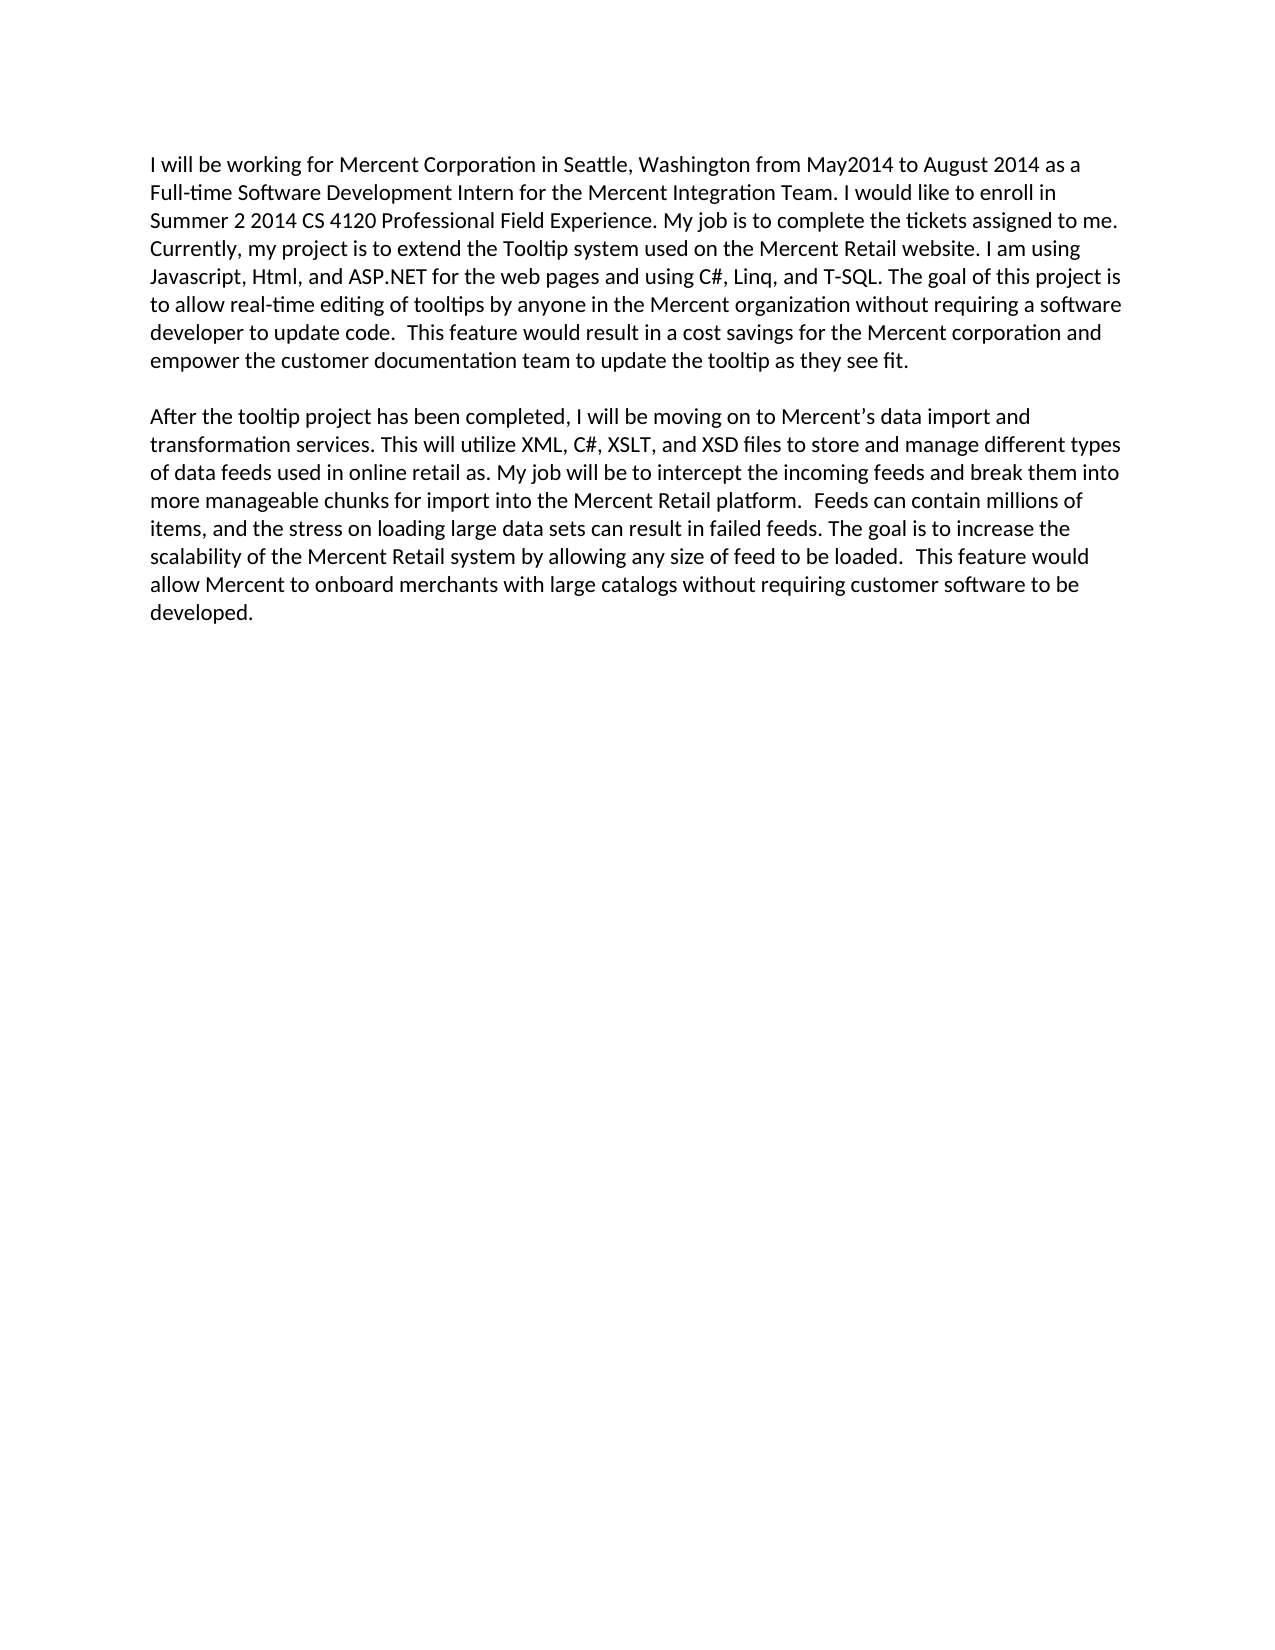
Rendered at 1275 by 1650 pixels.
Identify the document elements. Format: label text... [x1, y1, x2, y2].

text After the tooltip project has been completed, I will be moving on to Mercent’s data import and transformation services. This will utilize XML, C#, XSLT, and XSD files to store and manage different types of data feeds used in online retail as. My job will be to intercept the incoming feeds and break them into more manageable chunks for import into the Mercent Retail platform. Feeds can contain millions of items, and the stress on loading large data sets can result in failed feeds. The goal is to increase the scalability of the Mercent Retail system by allowing any size of feed to be loaded. This feature would allow Mercent to onboard merchants with large catalogs without requiring customer software to be developed. [150, 402, 1125, 626]
text I will be working for Mercent Corporation in Seattle, Washington from May2014 to August 2014 as a Full-time Software Development Intern for the Mercent Integration Team. I would like to enroll in Summer 2 2014 CS 4120 Professional Field Experience. My job is to complete the tickets assigned to me. Currently, my project is to extend the Tooltip system used on the Mercent Retail website. I am using Javascript, Html, and ASP.NET for the web pages and using C#, Linq, and T-SQL. The goal of this project is to allow real-time editing of tooltips by anyone in the Mercent organization without requiring a software developer to update code. This feature would result in a cost savings for the Mercent corporation and empower the customer documentation team to update the tooltip as they see fit. [150, 150, 1125, 374]
